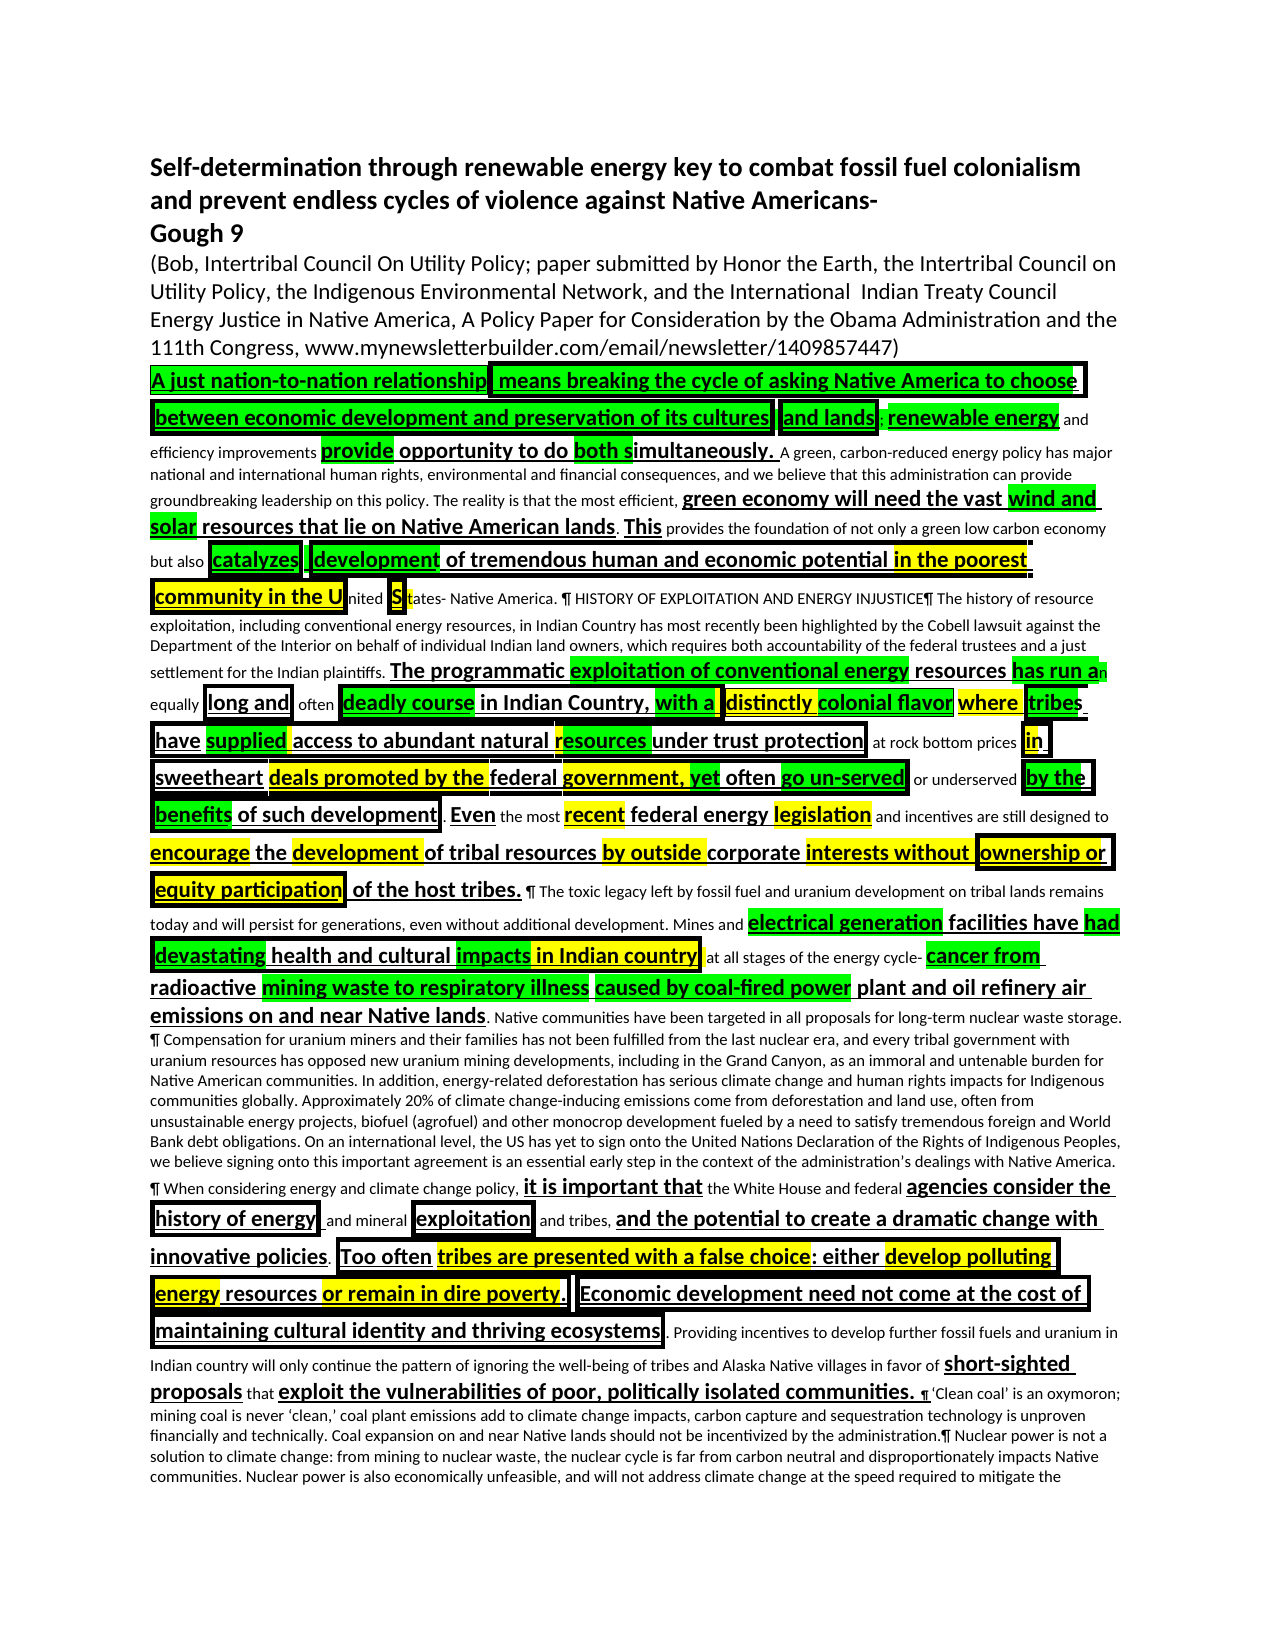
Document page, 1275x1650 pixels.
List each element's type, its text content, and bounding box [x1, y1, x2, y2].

text (Bob, Intertribal Council On Utility Policy; paper submitted by Honor the Earth, the Intertribal Council on Utility Policy, the Indigenous Environmental Network, and the International Indian Treaty Council Energy Justice in Native America, A Policy Paper for Consideration by the Obama Administration and the 111th Congress, www.mynewsletterbuilder.com/email/newsletter/1409857447) [150, 249, 1125, 361]
text Gough 9 [150, 216, 1125, 249]
subtitle Self-determination through renewable energy key to combat fossil fuel colonialism and prevent endless cycles of violence against Native Americans- [150, 150, 1125, 216]
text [150, 361, 1125, 1487]
